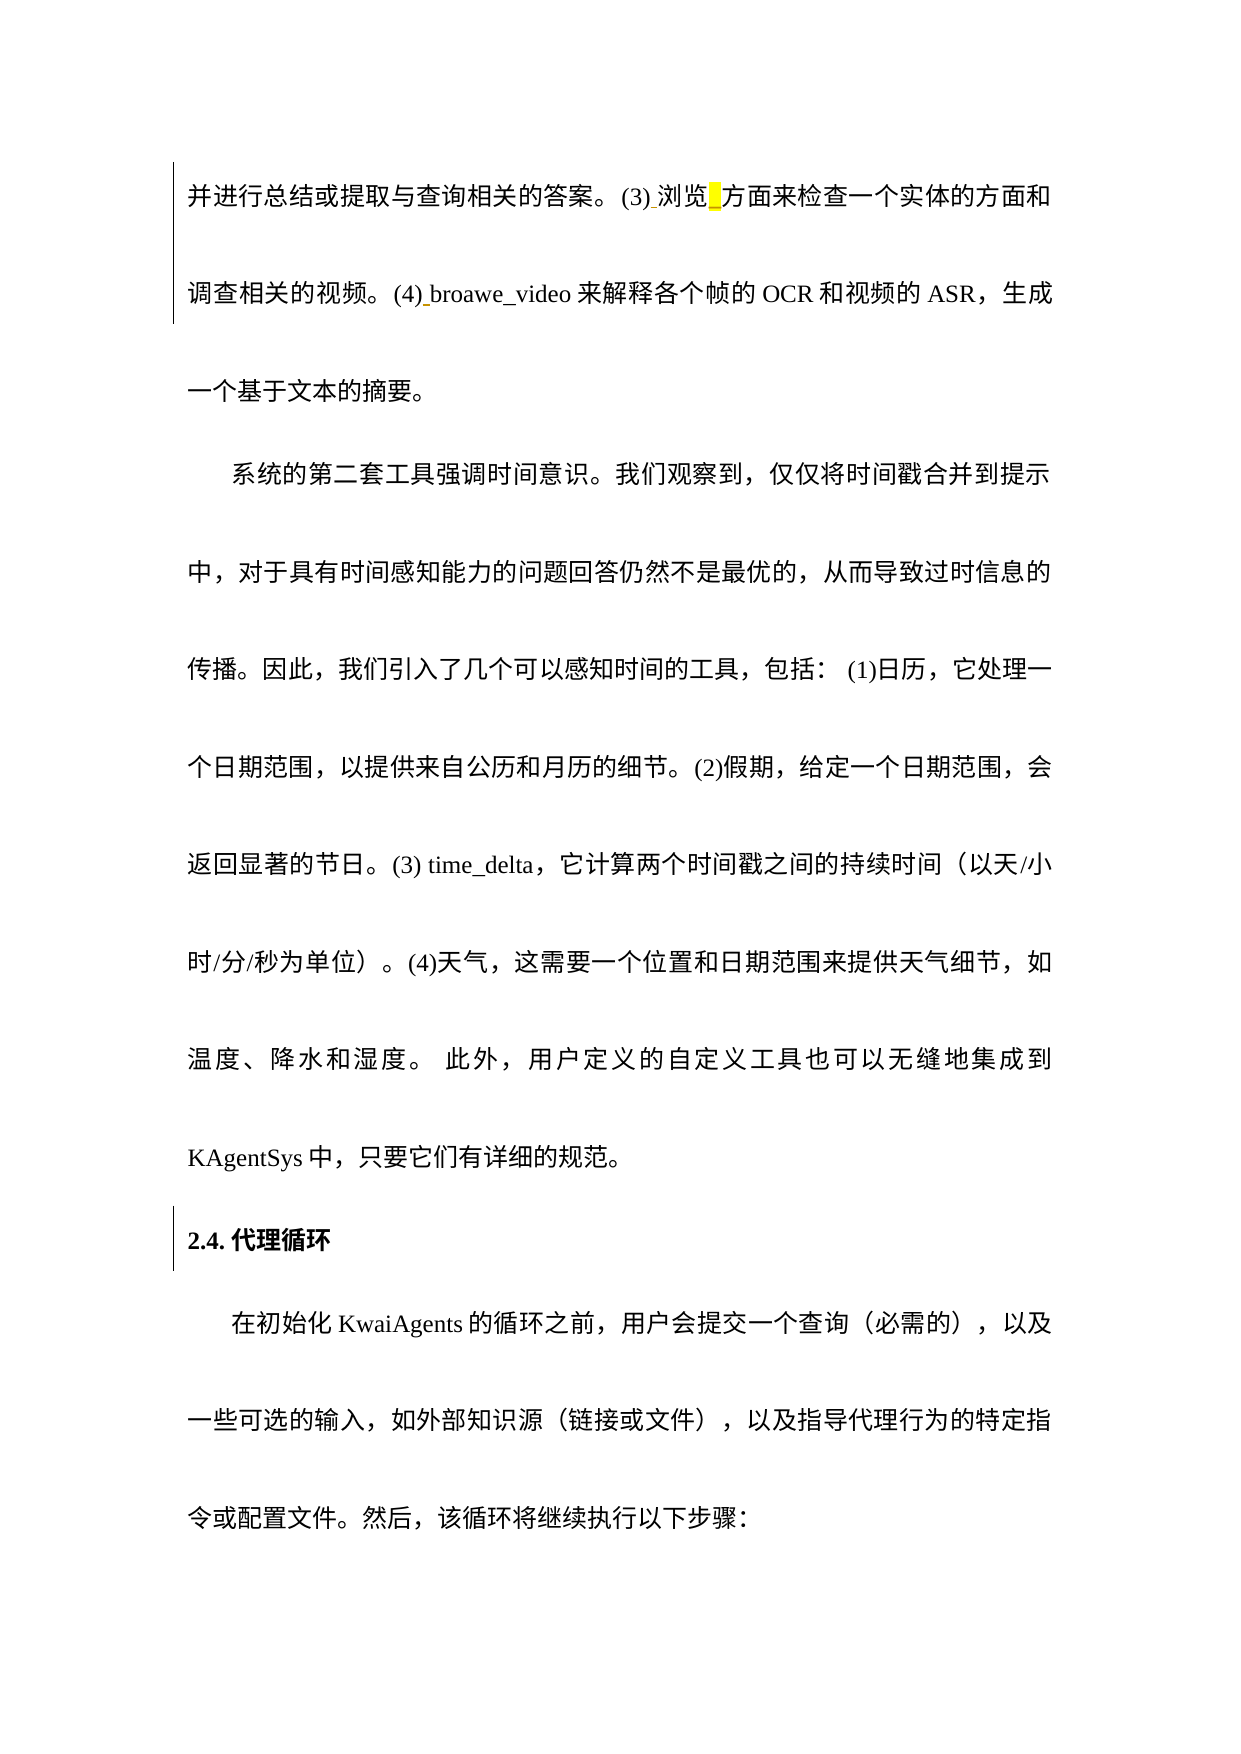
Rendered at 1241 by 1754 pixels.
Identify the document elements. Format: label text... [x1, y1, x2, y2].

list 代理循环 [187, 1206, 1053, 1271]
text 在初始化KwaiAgents的循环之前，用户会提交一个查询（必需的），以及一些可选的输入，如外部知识源（链接或文件），以及指导代理行为的特定指令或配置文件。然后，该循环将继续执行以下步骤： [187, 1289, 1053, 1549]
text 系统的第二套工具强调时间意识。我们观察到，仅仅将时间戳合并到提示中，对于具有时间感知能力的问题回答仍然不是最优的，从而导致过时信息的传播。因此，我们引入了几个可以感知时间的工具，包括： (1)日历，它处理一个日期范围，以提供来自公历和月历的细节。(2)假期，给定一个日期范围，会返回显著的节日。(3) time_delta，它计算两个时间戳之间的持续时间（以天/小时/分/秒为单位）。(4)天气，这需要一个位置和日期范围来提供天气细节，如温度、降水和湿度。 此外，用户定义的自定义工具也可以无缝地集成到KAgentSys中，只要它们有详细的规范。 [187, 440, 1053, 1188]
